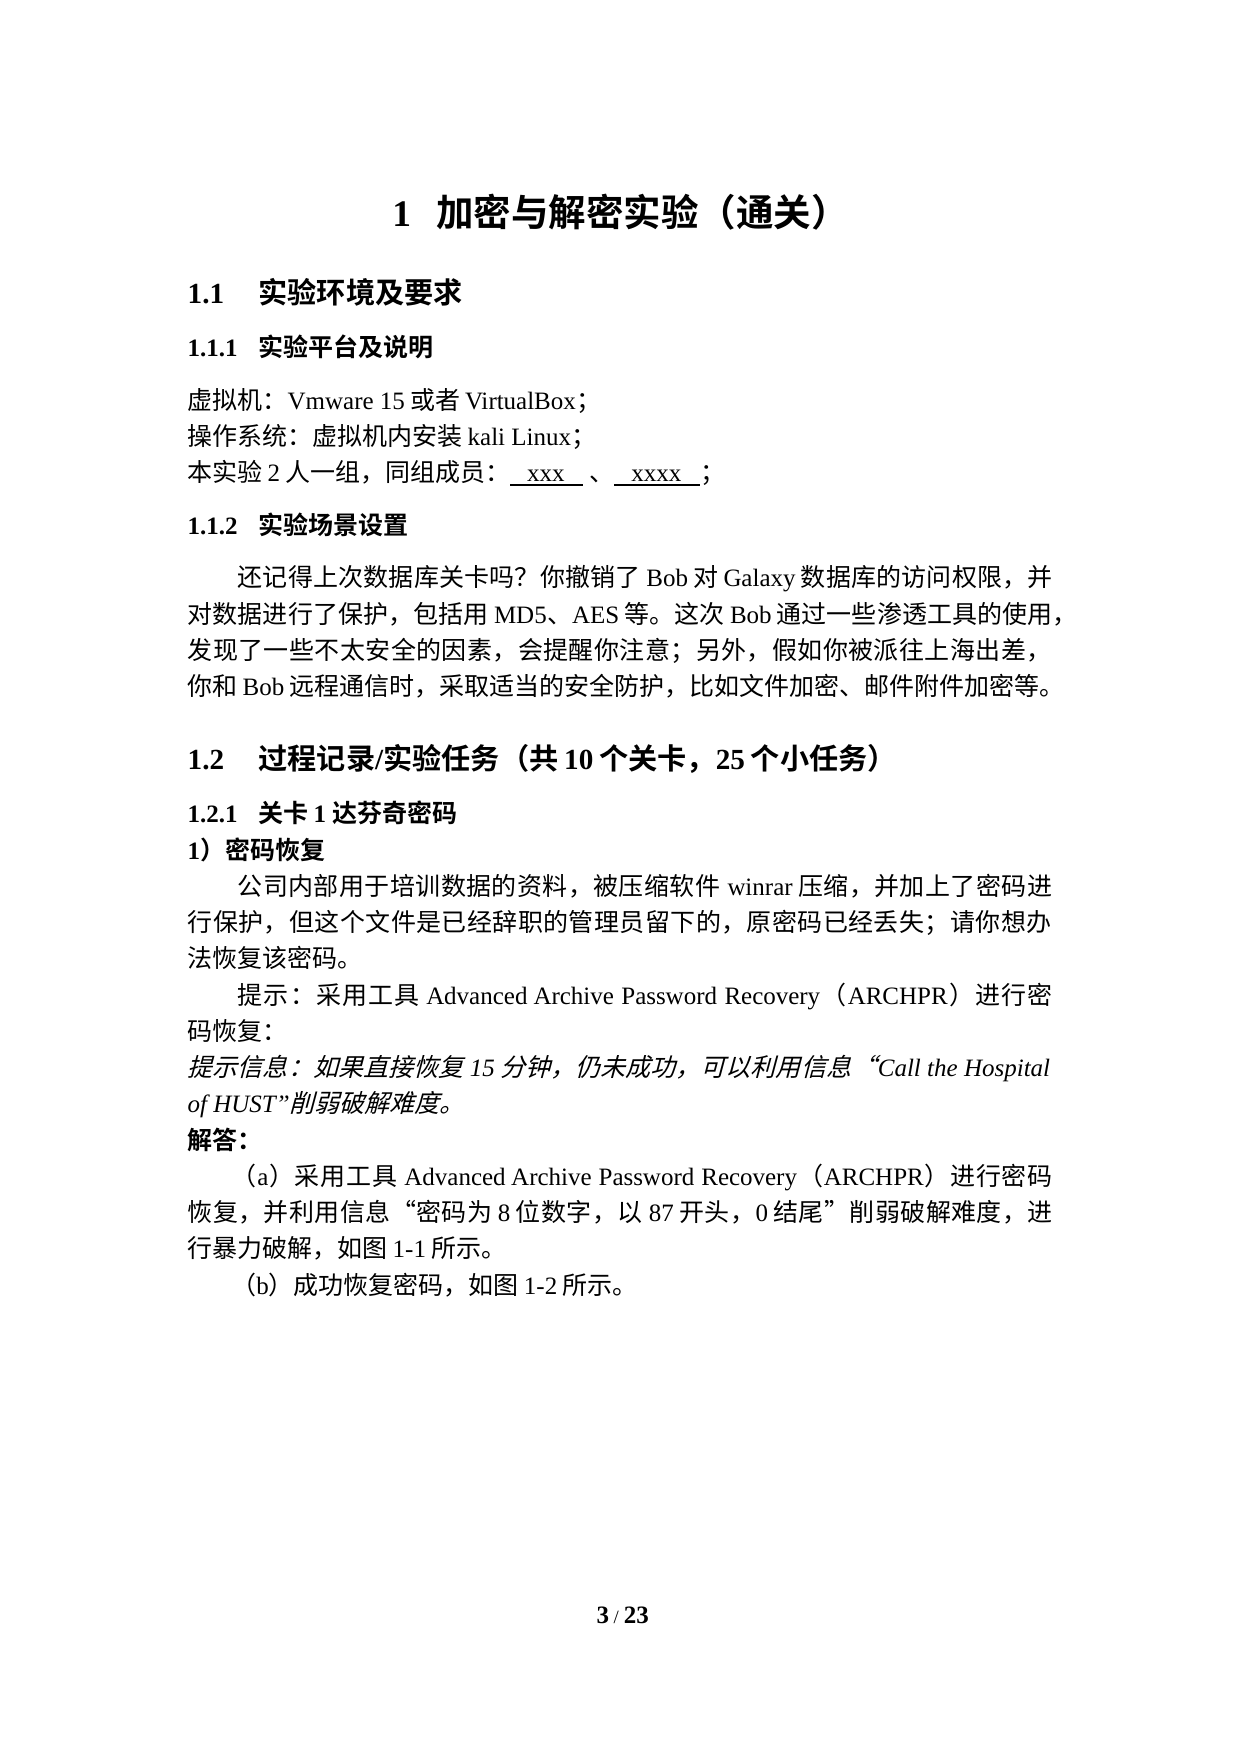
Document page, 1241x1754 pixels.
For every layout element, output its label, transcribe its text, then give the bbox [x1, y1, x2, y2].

text 操作系统：虚拟机内安装kali Linux； [187, 417, 1053, 453]
text 本实验2人一组，同组成员： xxx 、 xxxx ； [187, 453, 1053, 489]
subtitle 过程记录/实验任务（共10个关卡，25个小任务） [187, 735, 1053, 778]
text 虚拟机：Vmware 15或者VirtualBox； [187, 380, 1053, 417]
subtitle 实验平台及说明 [187, 328, 1053, 364]
text 1）密码恢复 [187, 830, 1053, 866]
subtitle 实验环境及要求 [187, 269, 1053, 312]
text 还记得上次数据库关卡吗？你撤销了Bob对Galaxy数据库的访问权限，并对数据进行了保护，包括用MD5、AES等。这次Bob通过一些渗透工具的使用，发现了一些不太安全的因素，会提醒你注意；另外，假如你被派往上海出差，你和Bob远程通信时，采取适当的安全防护，比如文件加密、邮件附件加密等。 [187, 558, 1053, 703]
text 公司内部用于培训数据的资料，被压缩软件winrar压缩，并加上了密码进行保护，但这个文件是已经辞职的管理员留下的，原密码已经丢失；请你想办法恢复该密码。 [187, 866, 1053, 975]
subtitle 实验场景设置 [187, 505, 1053, 542]
text （b）成功恢复密码，如图1-2所示。 [187, 1265, 1053, 1301]
text （a）采用工具 Advanced Archive Password Recovery（ARCHPR）进行密码恢复，并利用信息“密码为8位数字，以 87开头，0结尾”削弱破解难度，进行暴力破解，如图1-1所示。 [187, 1156, 1053, 1265]
text 解答： [187, 1120, 1053, 1156]
text 提示：采用工具Advanced Archive Password Recovery（ARCHPR）进行密码恢复： [187, 975, 1053, 1048]
list 关卡1 达芬奇密码 [187, 794, 1053, 830]
subtitle 加密与解密实验（通关） [187, 182, 1053, 237]
text 提示信息：如果直接恢复15分钟，仍未成功，可以利用信息“Call the Hospital of HUST”削弱破解难度。 [187, 1048, 1053, 1120]
